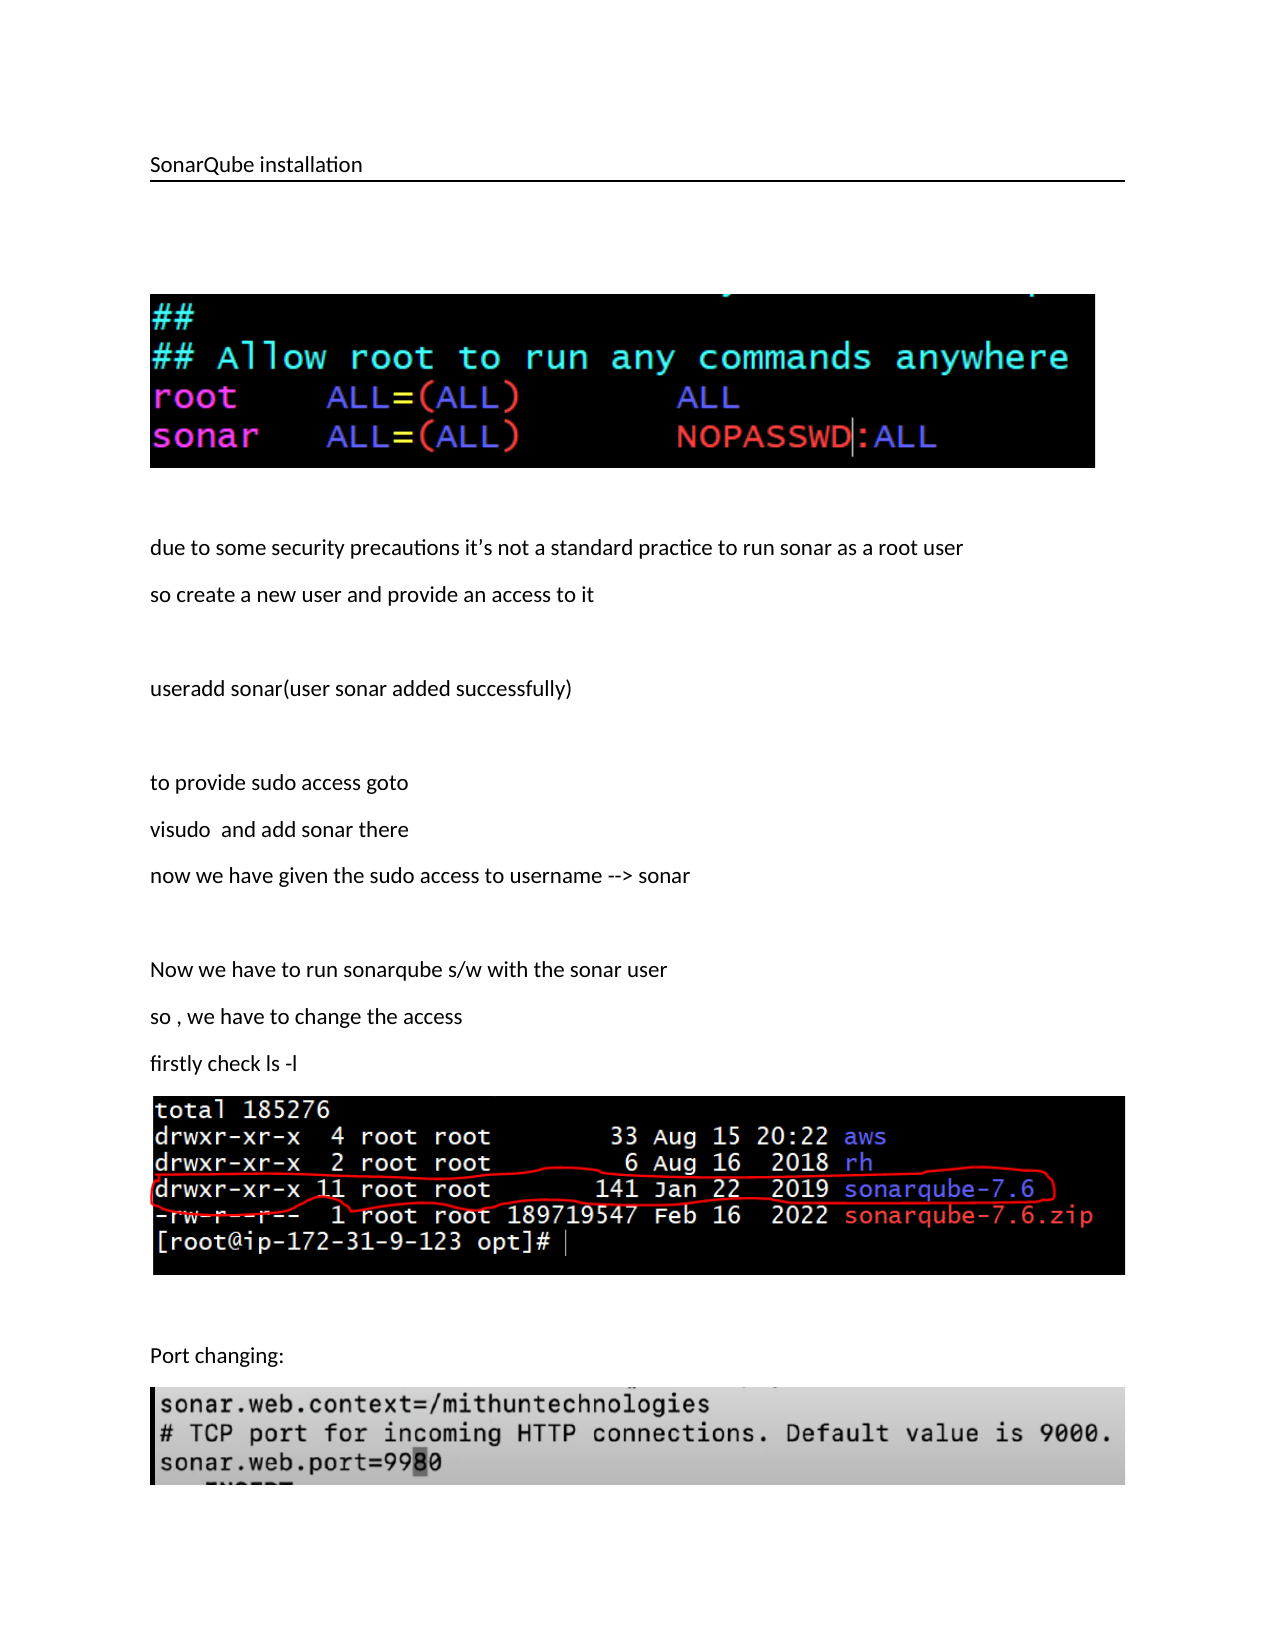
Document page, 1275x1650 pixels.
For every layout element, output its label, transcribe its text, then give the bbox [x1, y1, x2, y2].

text visudo and add sonar there [150, 815, 1125, 843]
text SonarQube installation [150, 150, 1125, 180]
picture [150, 1096, 1125, 1275]
text now we have given the sudo access to username --> sonar [150, 862, 1125, 889]
text due to some security precautions it’s not a standard practice to run sonar as a root user [150, 533, 1125, 561]
text firstly check ls -l [150, 1049, 1125, 1077]
picture [150, 1387, 1125, 1485]
text Port changing: [150, 1341, 1125, 1369]
text so create a new user and provide an access to it [150, 580, 1125, 608]
text Now we have to run sonarqube s/w with the sonar user [150, 955, 1125, 983]
text to provide sudo access goto [150, 768, 1125, 796]
text useradd sonar(user sonar added successfully) [150, 674, 1125, 702]
text so , we have to change the access [150, 1002, 1125, 1030]
picture [150, 294, 1096, 468]
